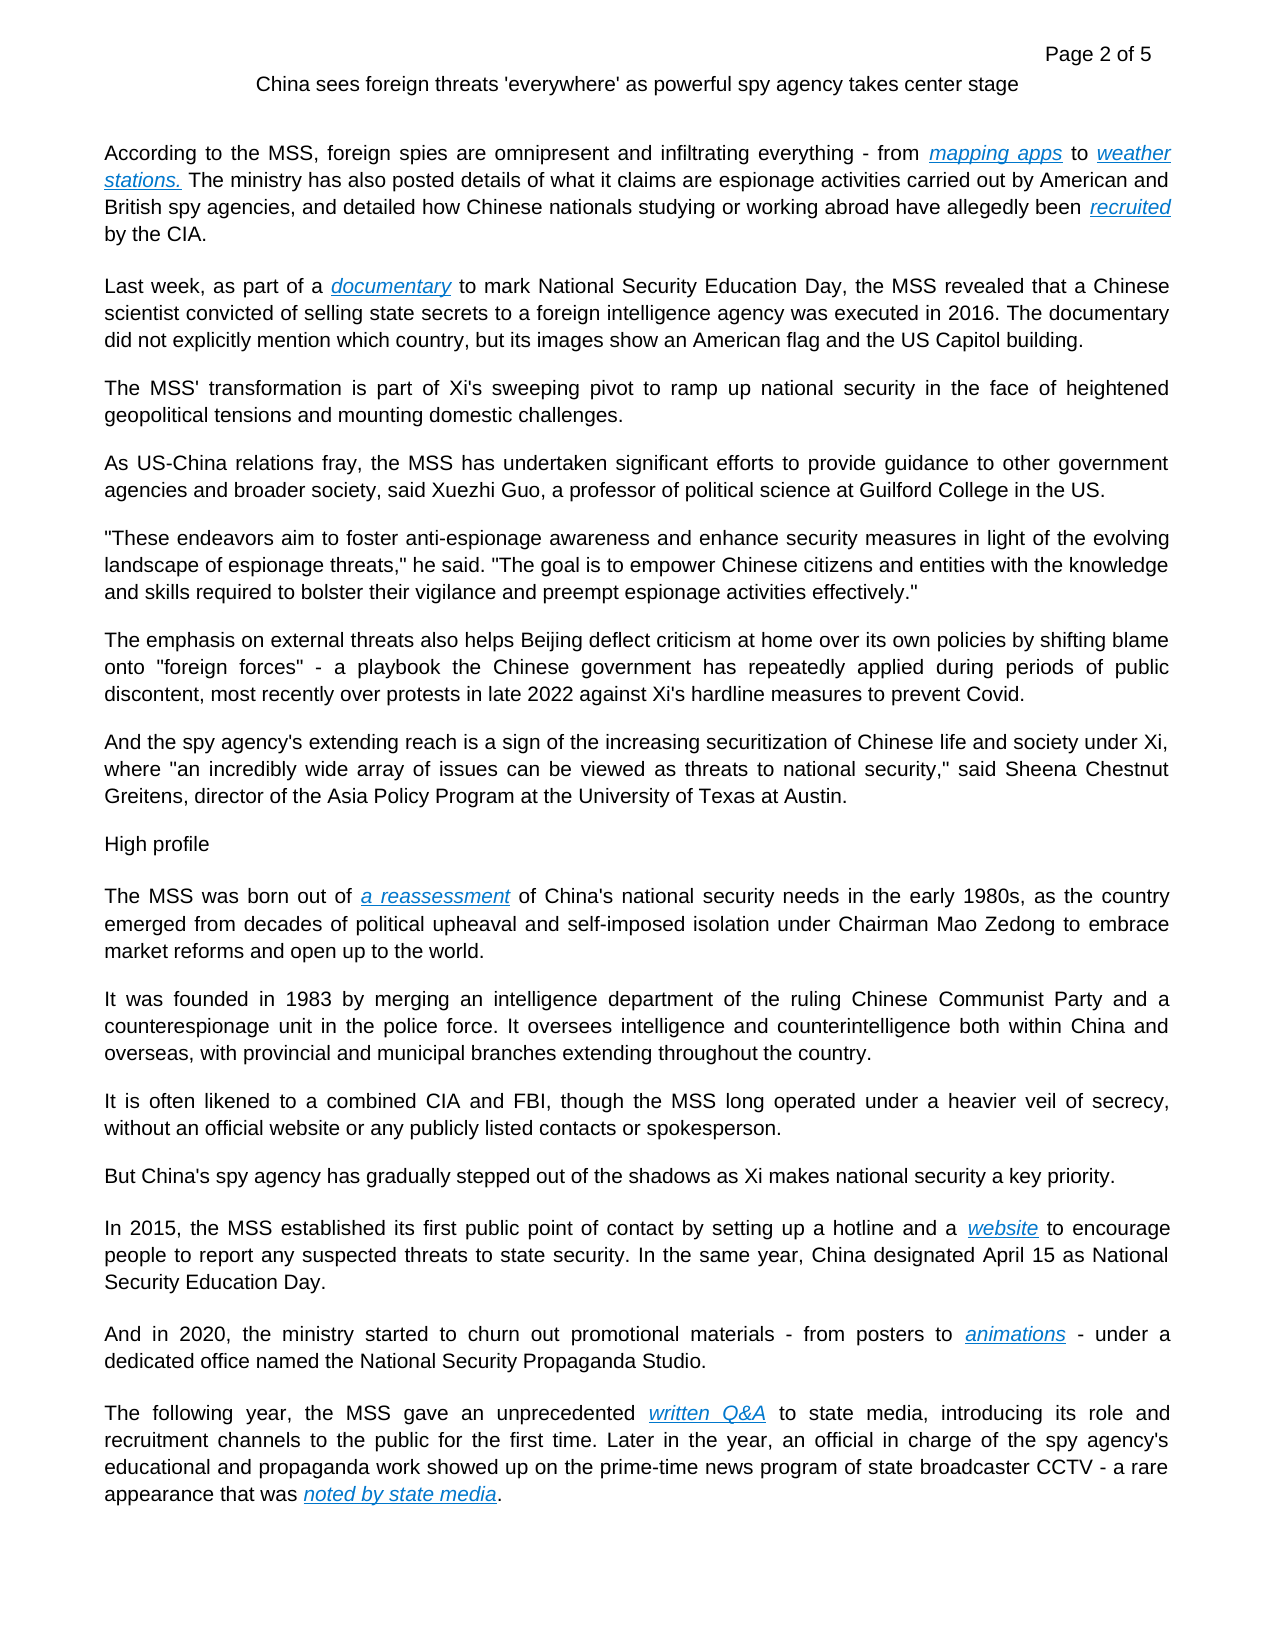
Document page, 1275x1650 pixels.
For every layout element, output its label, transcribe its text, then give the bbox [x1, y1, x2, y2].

text And the spy agency's extending reach is a sign of the increasing securitization of Chinese life and society under Xi, where "an incredibly wide array of issues can be viewed as threats to national security," said Sheena Chestnut Greitens, director of the Asia Policy Program at the University of Texas at Austin. [104, 727, 1171, 808]
text The MSS was born out of a reassessment of China's national security needs in the early 1980s, as the country emerged from decades of political upheaval and self-imposed isolation under Chairman Mao Zedong to embrace market reforms and open up to the world. [104, 881, 1171, 962]
text "These endeavors aim to foster anti-espionage awareness and enhance security measures in light of the evolving landscape of espionage threats," he said. "The goal is to empower Chinese citizens and entities with the knowledge and skills required to bolster their vigilance and preempt espionage activities effectively." [104, 523, 1171, 604]
text It is often likened to a combined CIA and FBI, though the MSS long operated under a heavier veil of secrecy, without an official website or any publicly listed contacts or spokesperson. [104, 1085, 1171, 1139]
text The following year, the MSS gave an unprecedented written Q&A to state media, introducing its role and recruitment channels to the public for the first time. Later in the year, an official in charge of the spy agency's educational and propaganda work showed up on the prime-time news program of state broadcaster CCTV - a rare appearance that was noted by state media. [104, 1398, 1171, 1506]
text According to the MSS, foreign spies are omnipresent and infiltrating everything - from mapping apps to weather stations. The ministry has also posted details of what it claims are espionage activities carried out by American and British spy agencies, and detailed how Chinese nationals studying or working abroad have allegedly been recruited by the CIA. [104, 137, 1171, 246]
text Last week, as part of a documentary to mark National Security Education Day, the MSS revealed that a Chinese scientist convicted of selling state secrets to a foreign intelligence agency was executed in 2016. The documentary did not explicitly mention which country, but its images show an American flag and the US Capitol building. [104, 271, 1171, 352]
text The MSS' transformation is part of Xi's sweeping pivot to ramp up national security in the face of heightened geopolitical tensions and mounting domestic challenges. [104, 373, 1171, 427]
text In 2015, the MSS established its first public point of contact by setting up a hotline and a website to encourage people to report any suspected threats to state security. In the same year, China designated April 15 as National Security Education Day. [104, 1212, 1171, 1294]
text It was founded in 1983 by merging an intelligence department of the ruling Chinese Communist Party and a counterespionage unit in the police force. It oversees intelligence and counterintelligence both within China and overseas, with provincial and municipal branches extending throughout the country. [104, 983, 1171, 1064]
text And in 2020, the ministry started to churn out promotional materials - from posters to animations - under a dedicated office named the National Security Propaganda Studio. [104, 1319, 1171, 1373]
text The emphasis on external threats also helps Beijing deflect criticism at home over its own policies by shifting blame onto "foreign forces" - a playbook the Chinese government has repeatedly applied during periods of public discontent, most recently over protests in late 2022 against Xi's hardline measures to prevent Covid. [104, 625, 1171, 706]
text But China's spy agency has gradually stepped out of the shadows as Xi makes national security a key priority. [104, 1160, 1171, 1187]
text High profile [104, 829, 1171, 856]
text As US-China relations fray, the MSS has undertaken significant efforts to provide guidance to other government agencies and broader society, said Xuezhi Guo, a professor of political science at Guilford College in the US. [104, 448, 1171, 502]
